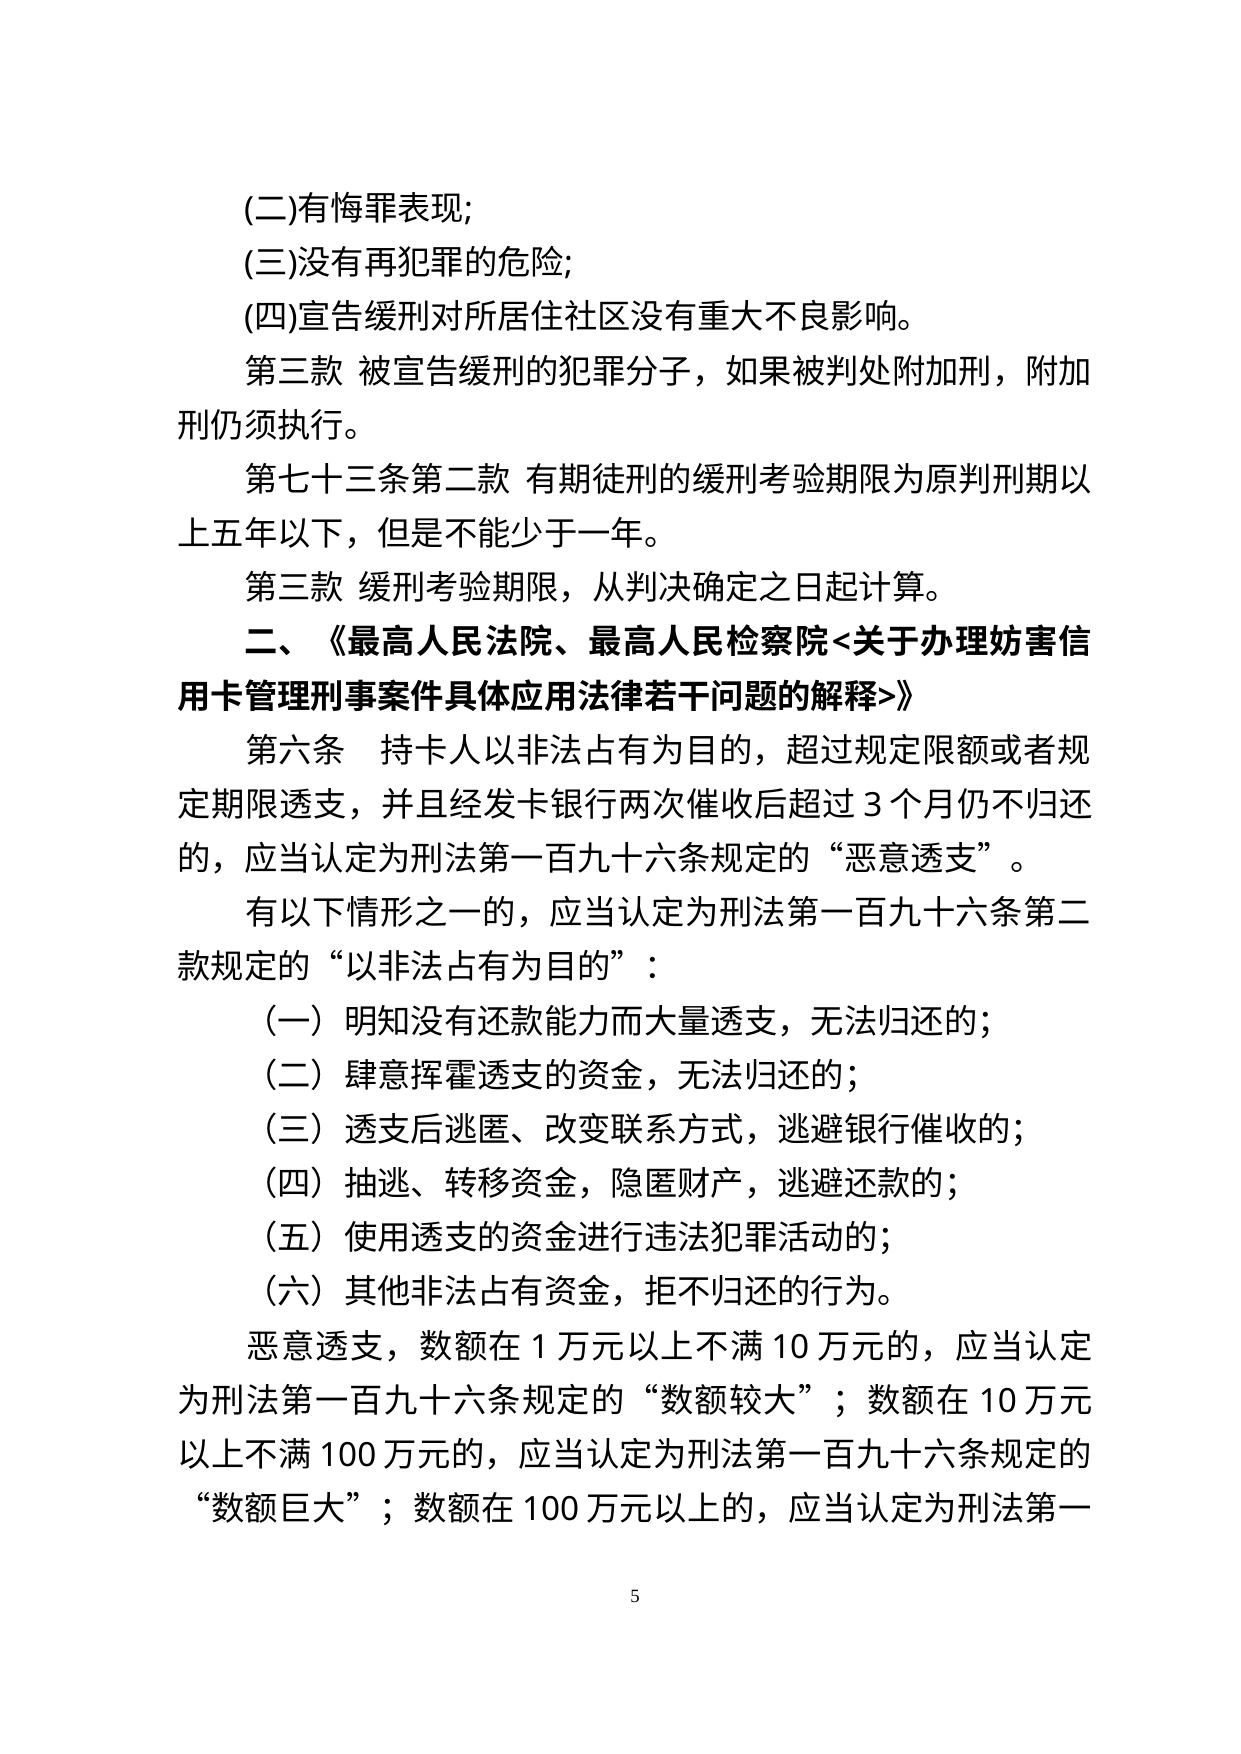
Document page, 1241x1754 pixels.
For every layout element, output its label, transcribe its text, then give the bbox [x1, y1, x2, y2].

text （四）抽逃、转移资金，隐匿财产，逃避还款的； [177, 1152, 1092, 1206]
text (二)有悔罪表现; [177, 177, 1092, 231]
text (四)宣告缓刑对所居住社区没有重大不良影响。 [177, 286, 1092, 340]
text 第三款 缓刑考验期限，从判决确定之日起计算。 [177, 556, 1092, 611]
text （六）其他非法占有资金，拒不归还的行为。 [177, 1261, 1092, 1315]
text （二）肆意挥霍透支的资金，无法归还的； [177, 1044, 1092, 1098]
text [177, 1315, 1092, 1531]
text 第七十三条第二款 有期徒刑的缓刑考验期限为原判刑期以上五年以下，但是不能少于一年。 [177, 448, 1092, 556]
text 二、《最高人民法院、最高人民检察院<关于办理妨害信用卡管理刑事案件具体应用法律若干问题的解释>》 [177, 611, 1092, 719]
text (三)没有再犯罪的危险; [177, 231, 1092, 286]
text 第三款 被宣告缓刑的犯罪分子，如果被判处附加刑，附加刑仍须执行。 [177, 340, 1092, 448]
text （三）透支后逃匿、改变联系方式，逃避银行催收的； [177, 1098, 1092, 1152]
text （五）使用透支的资金进行违法犯罪活动的； [177, 1206, 1092, 1261]
text （一）明知没有还款能力而大量透支，无法归还的； [177, 990, 1092, 1044]
text 第六条 持卡人以非法占有为目的，超过规定限额或者规定期限透支，并且经发卡银行两次催收后超过3个月仍不归还的，应当认定为刑法第一百九十六条规定的“恶意透支”。 [177, 719, 1092, 881]
text 有以下情形之一的，应当认定为刑法第一百九十六条第二款规定的“以非法占有为目的”： [177, 881, 1092, 990]
